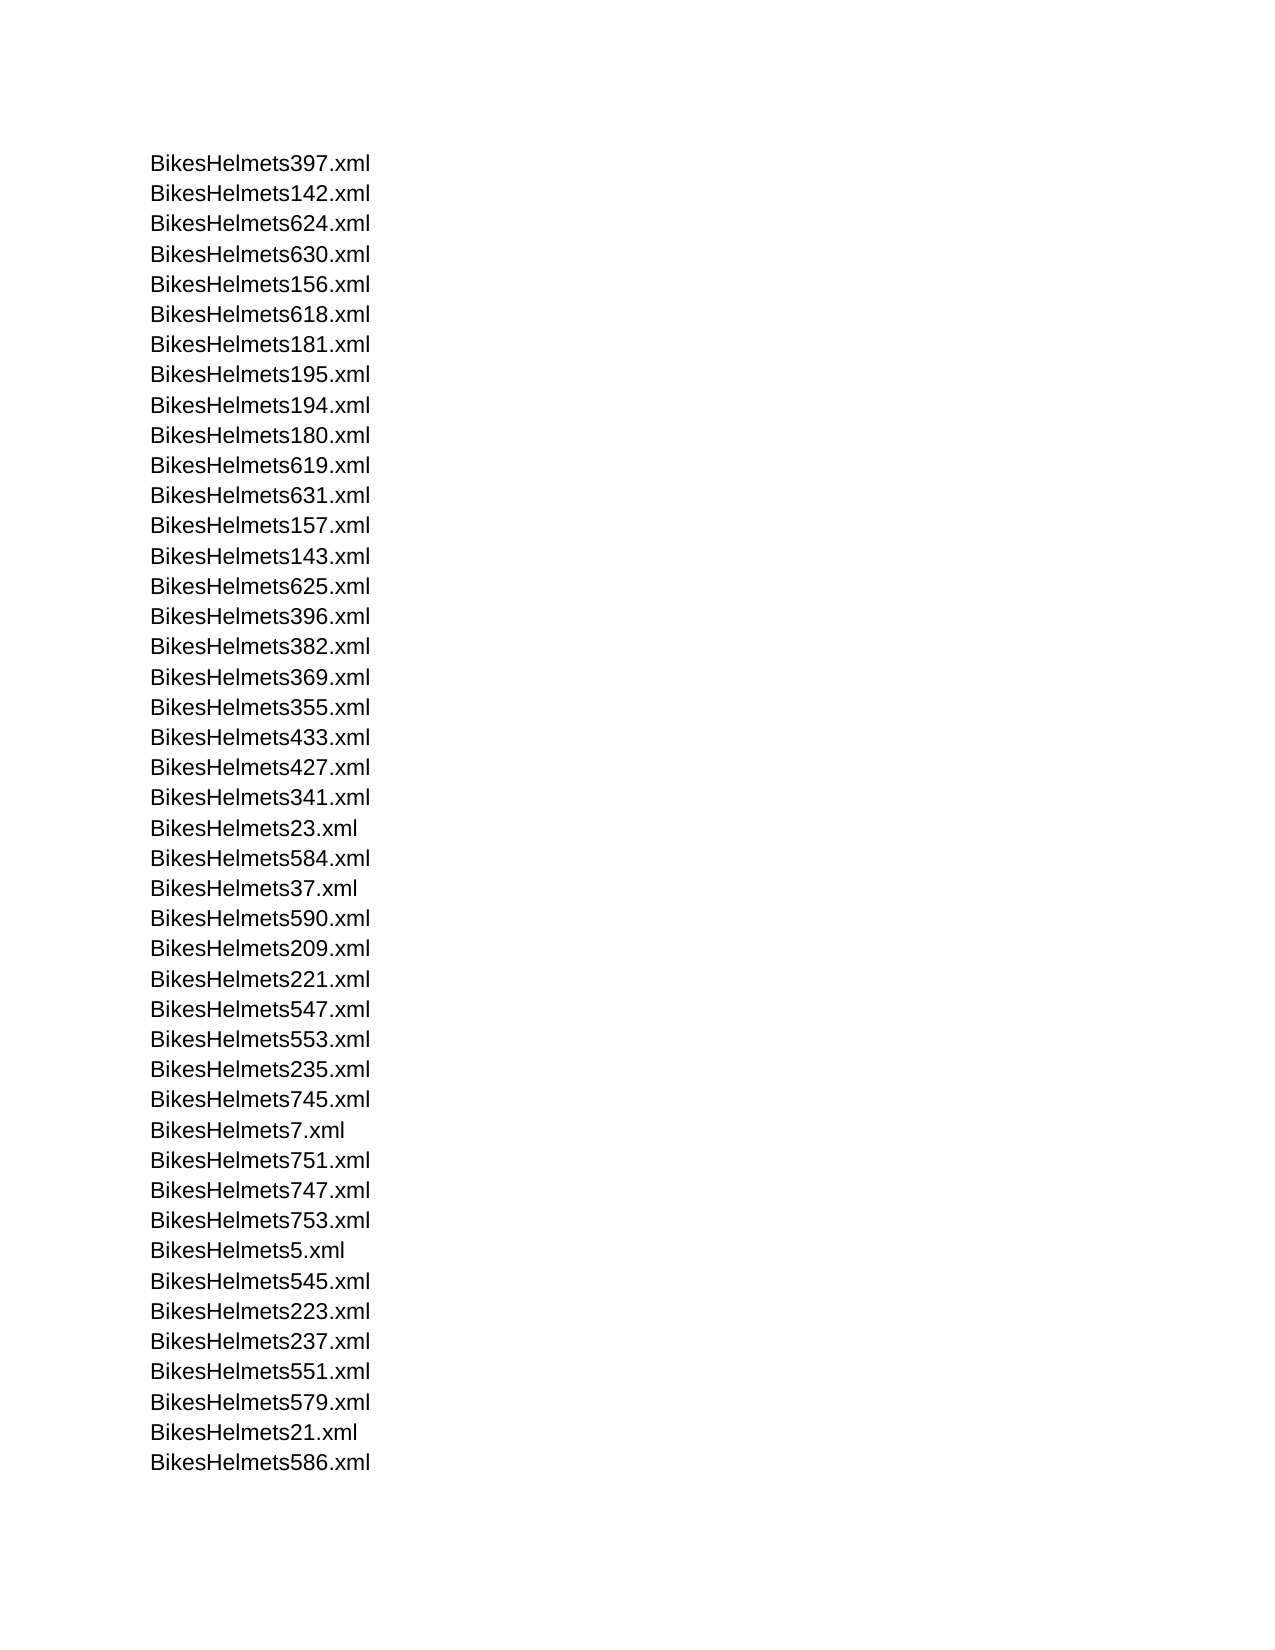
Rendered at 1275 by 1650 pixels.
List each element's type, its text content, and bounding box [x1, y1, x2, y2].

text BikesHelmets157.xml [150, 512, 1125, 539]
text BikesHelmets553.xml [150, 1026, 1125, 1052]
text BikesHelmets625.xml [150, 573, 1125, 599]
text BikesHelmets23.xml [150, 814, 1125, 841]
text BikesHelmets369.xml [150, 663, 1125, 690]
text BikesHelmets433.xml [150, 724, 1125, 750]
text BikesHelmets753.xml [150, 1207, 1125, 1234]
text BikesHelmets590.xml [150, 905, 1125, 932]
text BikesHelmets551.xml [150, 1358, 1125, 1385]
text BikesHelmets143.xml [150, 543, 1125, 569]
text BikesHelmets579.xml [150, 1388, 1125, 1415]
text BikesHelmets747.xml [150, 1177, 1125, 1203]
text BikesHelmets221.xml [150, 966, 1125, 992]
text BikesHelmets341.xml [150, 784, 1125, 811]
text BikesHelmets355.xml [150, 694, 1125, 720]
text BikesHelmets427.xml [150, 754, 1125, 781]
text BikesHelmets5.xml [150, 1237, 1125, 1264]
text BikesHelmets584.xml [150, 845, 1125, 871]
text BikesHelmets209.xml [150, 935, 1125, 962]
text BikesHelmets624.xml [150, 210, 1125, 237]
text BikesHelmets631.xml [150, 482, 1125, 509]
text BikesHelmets397.xml [150, 150, 1125, 176]
text BikesHelmets37.xml [150, 875, 1125, 901]
text BikesHelmets235.xml [150, 1056, 1125, 1083]
text BikesHelmets181.xml [150, 331, 1125, 358]
text BikesHelmets630.xml [150, 241, 1125, 267]
text BikesHelmets142.xml [150, 180, 1125, 207]
text BikesHelmets396.xml [150, 603, 1125, 629]
text BikesHelmets586.xml [150, 1449, 1125, 1475]
text BikesHelmets751.xml [150, 1147, 1125, 1173]
text BikesHelmets223.xml [150, 1298, 1125, 1324]
text BikesHelmets21.xml [150, 1419, 1125, 1445]
text BikesHelmets195.xml [150, 361, 1125, 388]
text BikesHelmets156.xml [150, 271, 1125, 297]
text BikesHelmets180.xml [150, 422, 1125, 448]
text BikesHelmets382.xml [150, 633, 1125, 660]
text BikesHelmets619.xml [150, 452, 1125, 478]
text BikesHelmets547.xml [150, 996, 1125, 1022]
text BikesHelmets745.xml [150, 1086, 1125, 1113]
text BikesHelmets545.xml [150, 1268, 1125, 1294]
text BikesHelmets237.xml [150, 1328, 1125, 1354]
text BikesHelmets618.xml [150, 301, 1125, 327]
text BikesHelmets194.xml [150, 392, 1125, 418]
text BikesHelmets7.xml [150, 1117, 1125, 1143]
